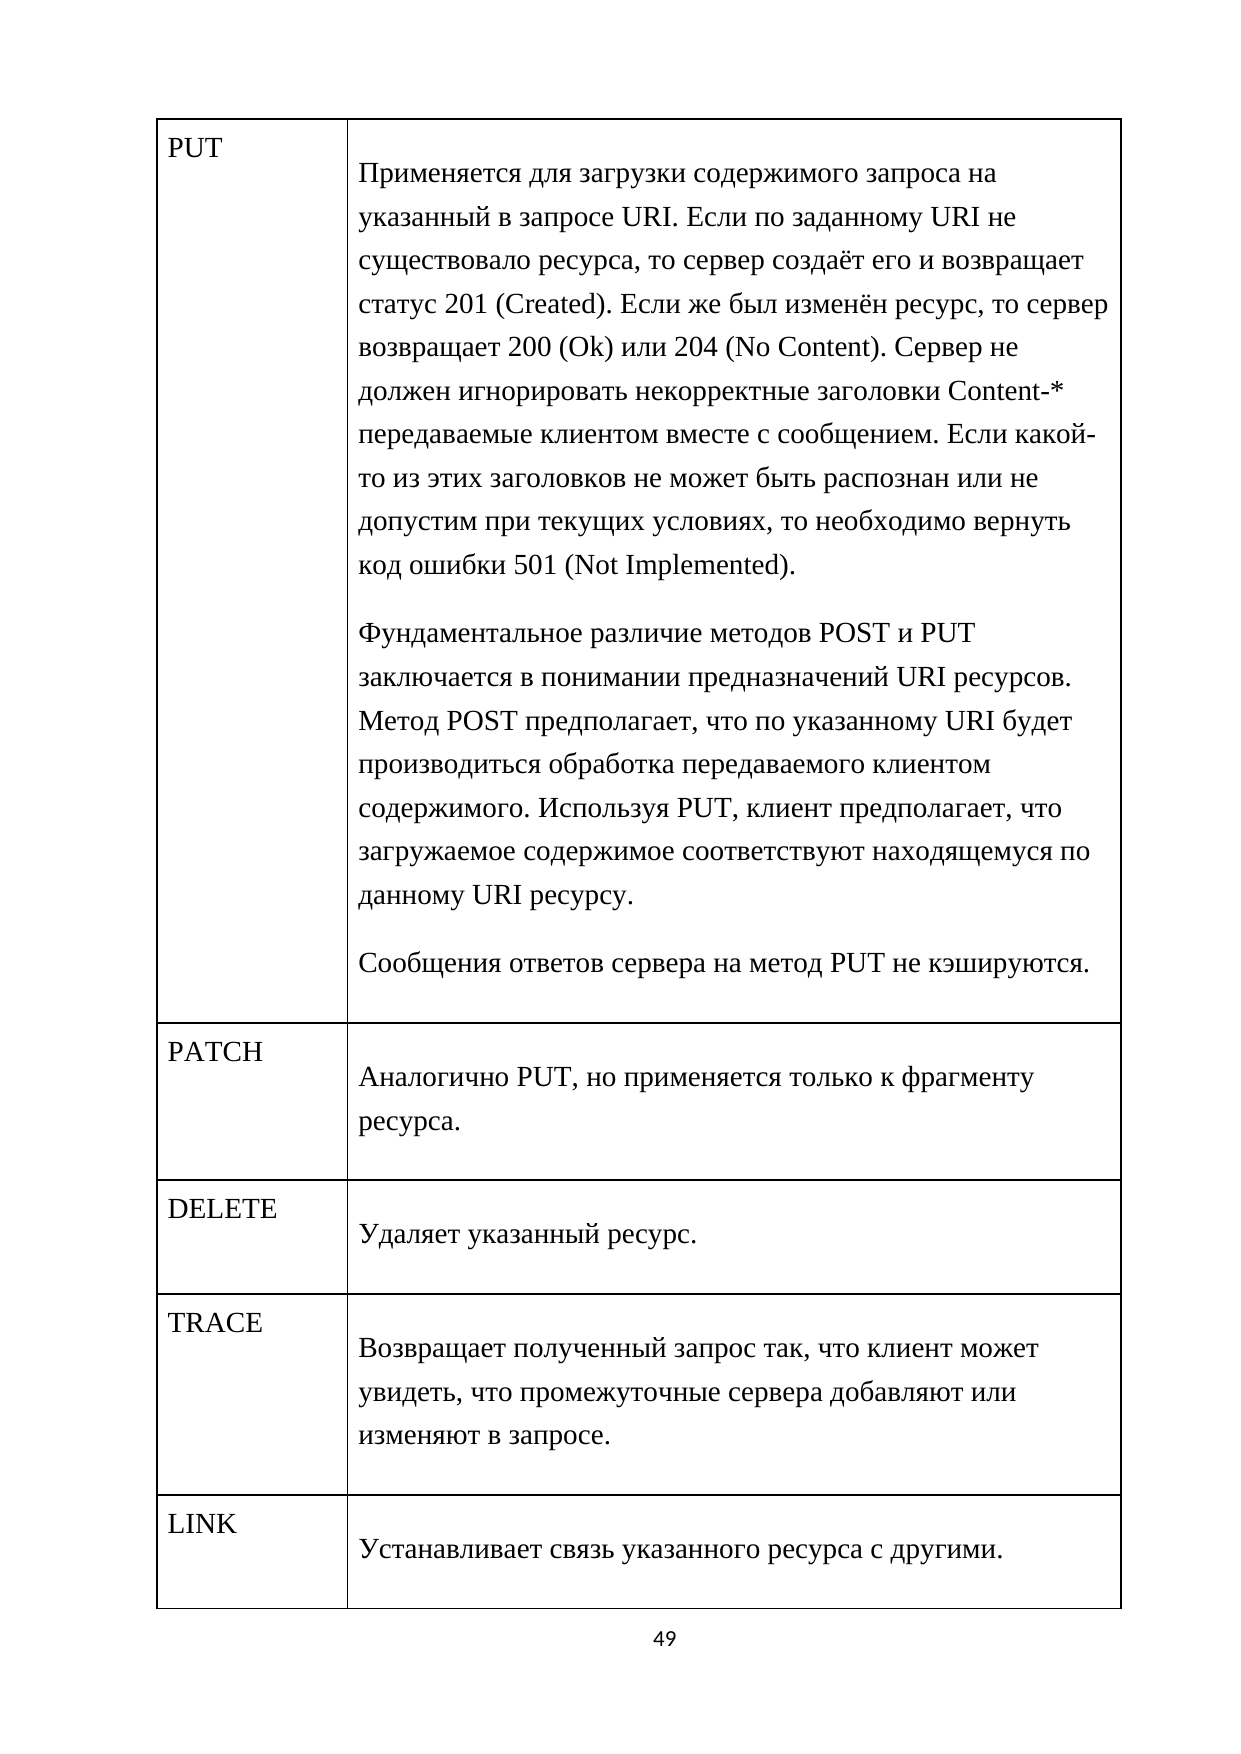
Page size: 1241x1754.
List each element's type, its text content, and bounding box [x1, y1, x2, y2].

table_cell PUT [158, 120, 347, 1022]
table_cell Аналогично PUT, но применяется только к фрагменту ресурса. [348, 1024, 1120, 1179]
table_cell DELETE [158, 1181, 347, 1293]
table_cell TRACE [158, 1295, 347, 1494]
table_cell Устанавливает связь указанного ресурса с другими. [348, 1496, 1120, 1608]
table_cell Удаляет указанный ресурс. [348, 1181, 1120, 1293]
table_cell Применяется для загрузки содержимого запроса на указанный в запросе URI. Если по заданному URI не существовало ресурса, то сервер создаёт его и возвращает статус 201 (Created). Если же был изменён ресурс, то сервер возвращает 200 (Ok) или 204 (No Content). Сервер не должен игнорировать некорректные заголовки Content-* передаваемые клиентом вместе с сообщением. Если какой-то из этих заголовков не может быть распознан или не допустим при текущих условиях, то необходимо вернуть код ошибки 501 (Not Implemented). Фундаментальное различие методов POST и PUT заключается в понимании предназначений URI ресурсов. Метод POST предполагает, что по указанному URI будет производиться обработка передаваемого клиентом содержимого. Используя PUT, клиент предполагает, что загружаемое содержимое соответствуют находящемуся по данному URI ресурсу. Сообщения ответов сервера на метод PUT не кэшируются. [348, 120, 1120, 1022]
table_cell Возвращает полученный запрос так, что клиент может увидеть, что промежуточные сервера добавляют или изменяют в запросе. [348, 1295, 1120, 1494]
table_cell PATCH [158, 1024, 347, 1179]
table_cell LINK [158, 1496, 347, 1608]
